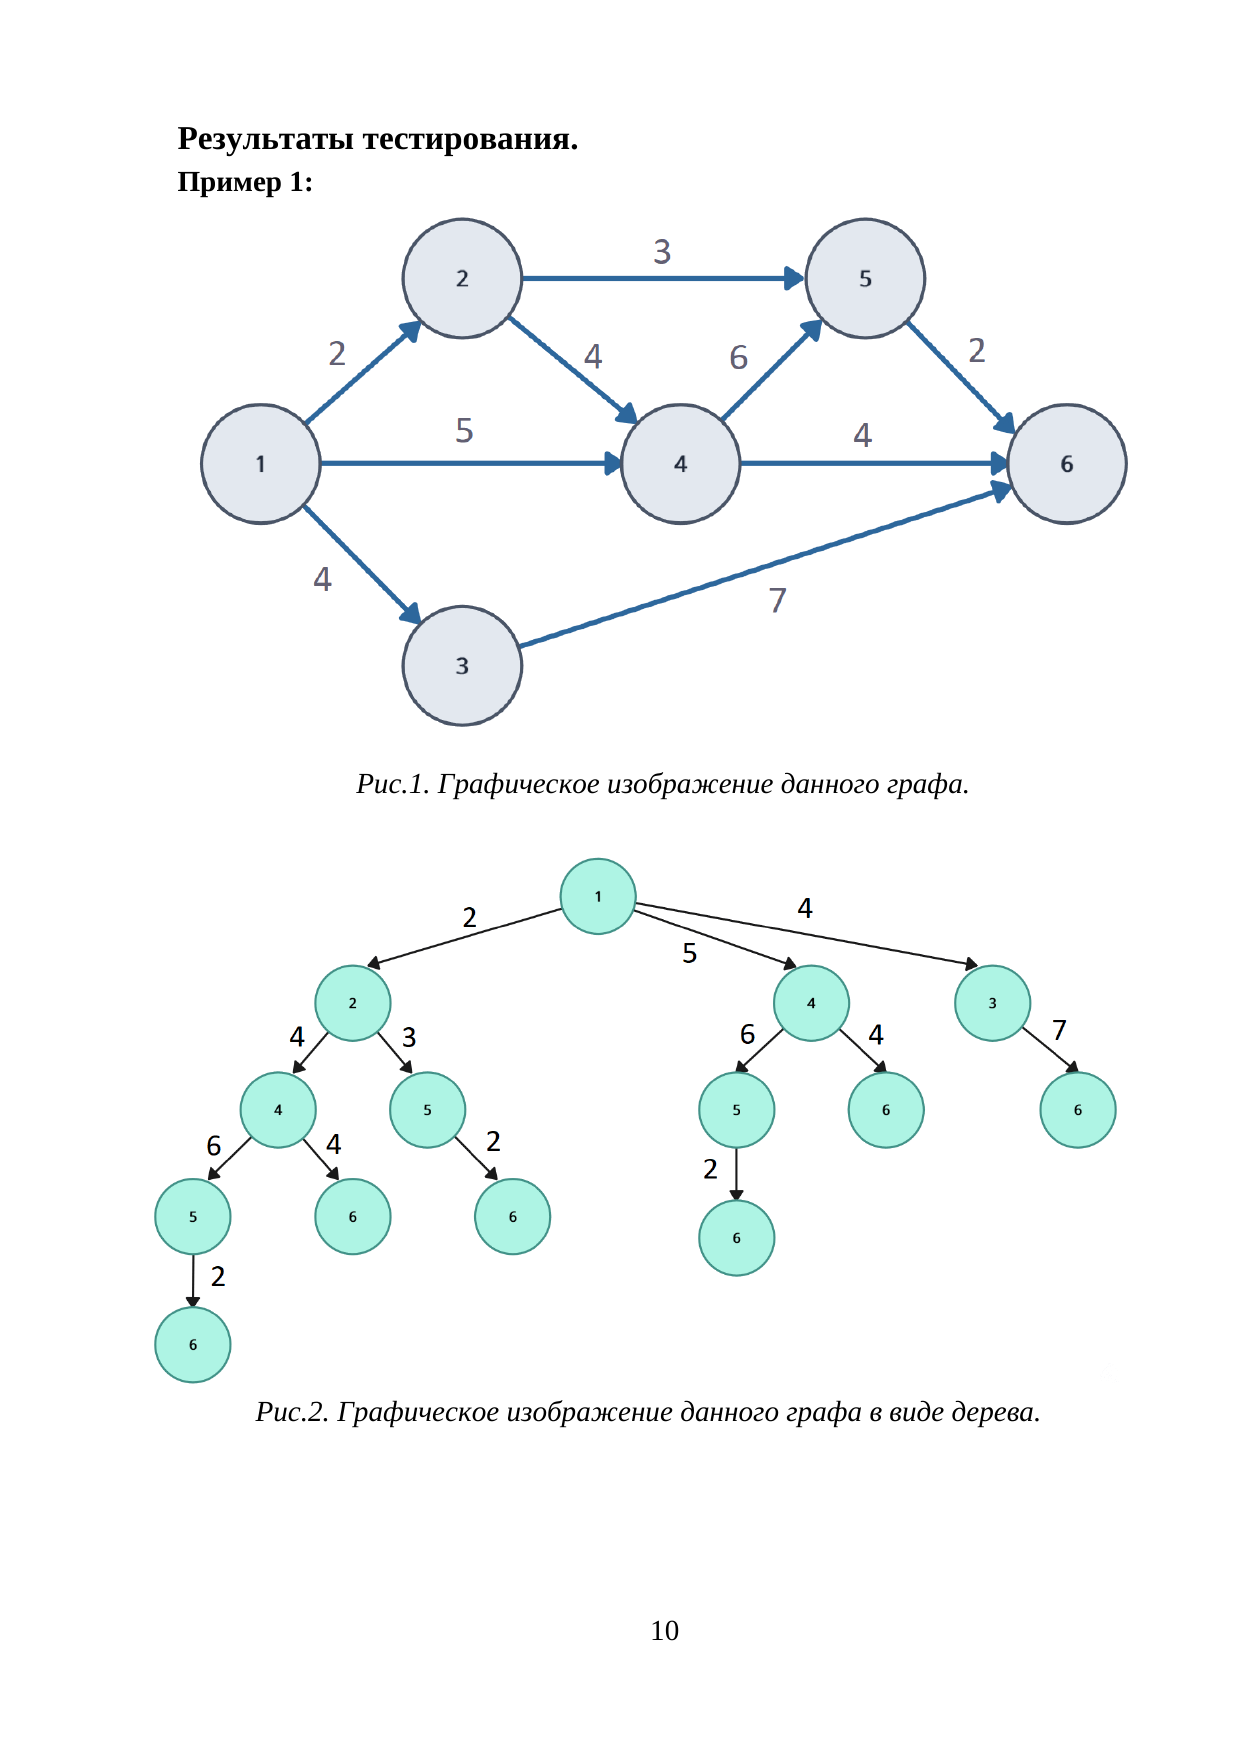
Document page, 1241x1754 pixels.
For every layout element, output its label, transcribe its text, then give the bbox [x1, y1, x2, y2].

subtitle Пример 1: [177, 164, 1152, 197]
list Рис.2. Графическое изображение данного графа в виде дерева. [148, 1394, 1152, 1428]
picture [147, 849, 1122, 1392]
subtitle Результаты тестирования. [177, 118, 1152, 156]
text Рис.1. Графическое изображение данного графа. [177, 766, 1152, 799]
picture [177, 199, 1151, 747]
